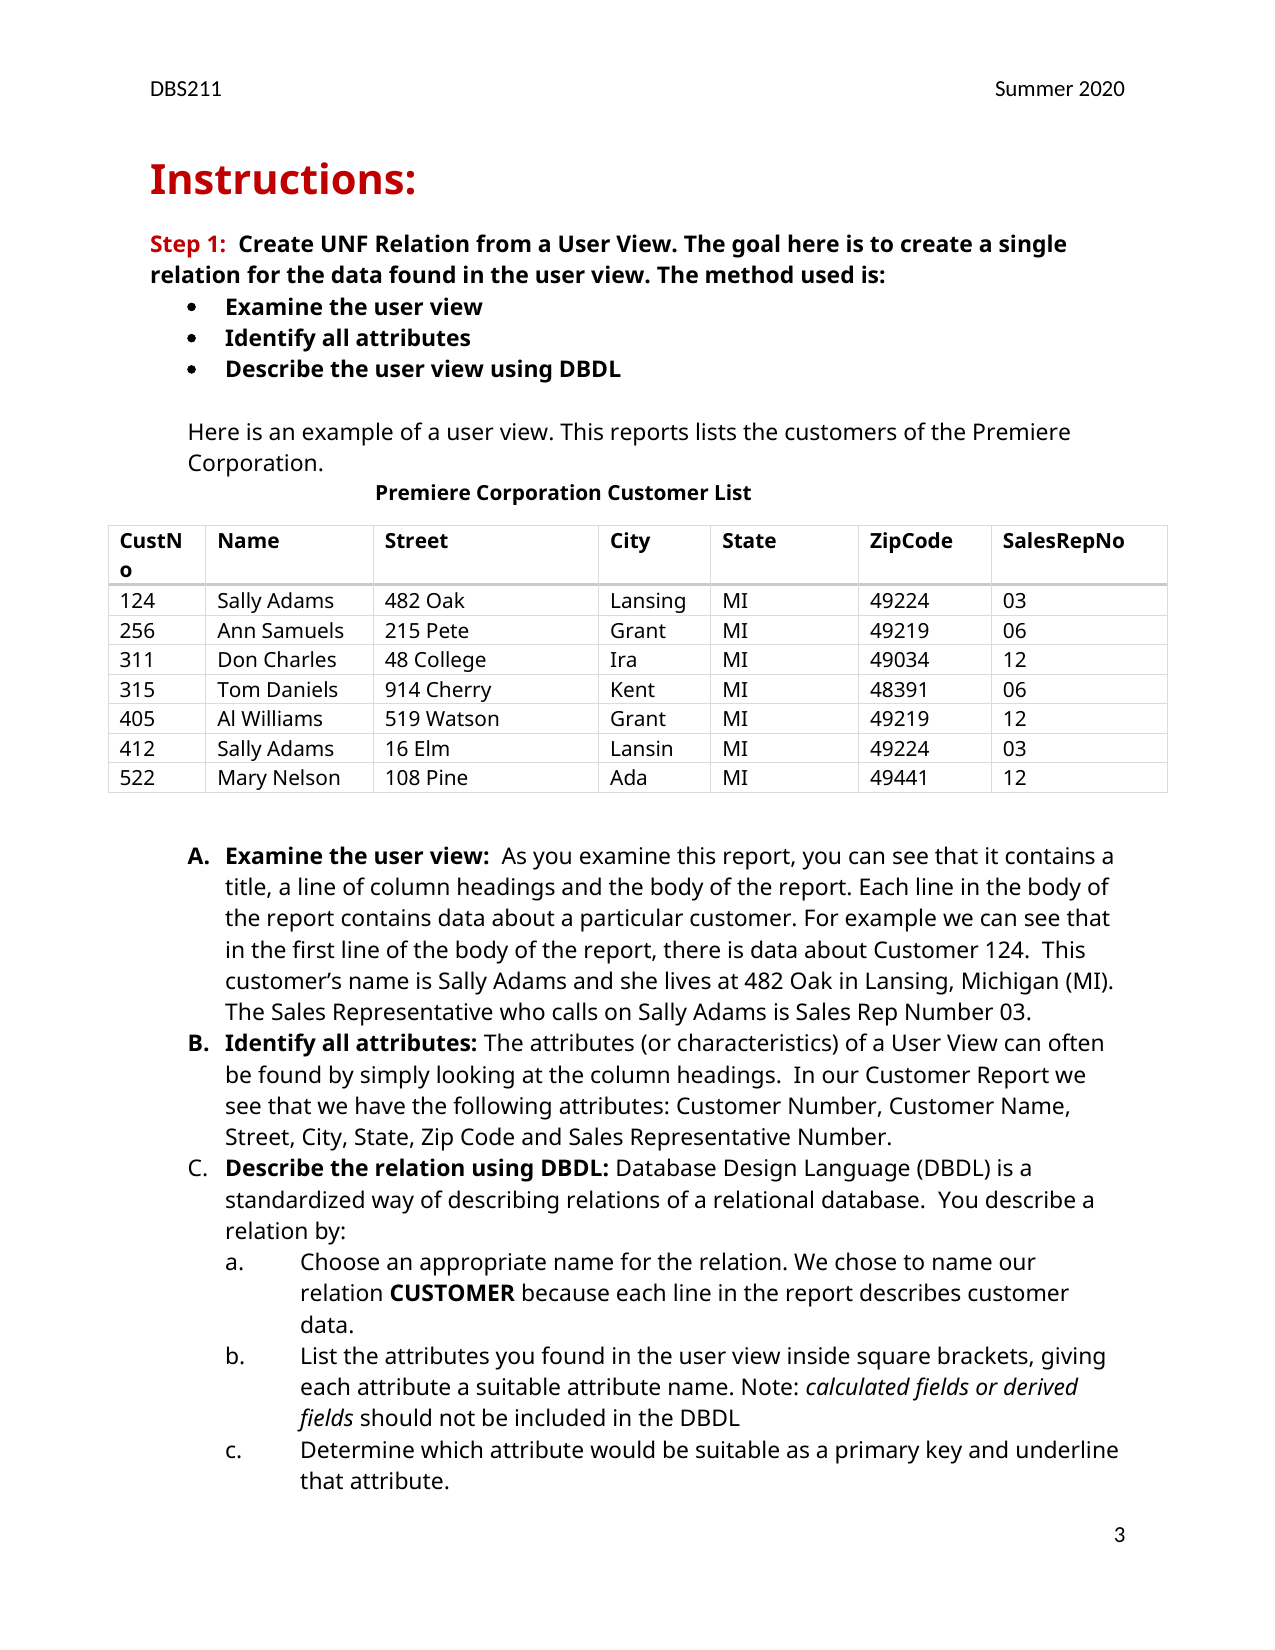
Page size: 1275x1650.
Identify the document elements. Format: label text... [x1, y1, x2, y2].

table_cell 522 [109, 763, 205, 792]
table_cell MI [711, 645, 858, 674]
table_header SalesRepNo [992, 526, 1167, 583]
text Here is an example of a user view. This reports lists the customers of the Premiere Corporation. [187, 415, 1125, 478]
table_cell MI [711, 675, 858, 703]
table_cell Lansin [599, 734, 710, 762]
table_cell 12 [992, 763, 1167, 792]
table_cell MI [711, 734, 858, 762]
list List the attributes you found in the user view inside square brackets, giving each attribute a suitable attribute name. Note: calculated fields or derived fields should not be included in the DBDL [225, 1340, 1125, 1434]
table_cell 215 Pete [374, 616, 598, 644]
table_cell 914 Cherry [374, 675, 598, 703]
table_cell Al Williams [206, 704, 373, 733]
table_header Name [206, 526, 373, 583]
text Instructions: [150, 150, 1125, 207]
table_cell 49219 [859, 616, 991, 644]
table_cell 49034 [859, 645, 991, 674]
list Examine the user view [187, 290, 1125, 322]
table_header CustNo [109, 526, 205, 583]
table_header State [711, 526, 858, 583]
table_cell 519 Watson [374, 704, 598, 733]
table_cell Grant [599, 704, 710, 733]
table_cell 12 [992, 645, 1167, 674]
list Examine the user view: As you examine this report, you can see that it contains a title, a line of column headings and the body of the report. Each line in the body of the report contains data about a particular customer. For example we can see that in the first line of the body of the report, there is data about Customer 124. This customer’s name is Sally Adams and she lives at 482 Oak in Lansing, Michigan (MI). The Sales Representative who calls on Sally Adams is Sales Rep Number 03. [187, 840, 1125, 1027]
list Describe the user view using DBDL [187, 353, 1125, 384]
table_cell 49224 [859, 586, 991, 615]
table_cell 108 Pine [374, 763, 598, 792]
table_header ZipCode [859, 526, 991, 583]
list Identify all attributes: The attributes (or characteristics) of a User View can often be found by simply looking at the column headings. In our Customer Report we see that we have the following attributes: Customer Number, Customer Name, Street, City, State, Zip Code and Sales Representative Number. [187, 1027, 1125, 1152]
table_cell MI [711, 616, 858, 644]
table_cell 49224 [859, 734, 991, 762]
table_cell 482 Oak [374, 586, 598, 615]
table_cell 48 College [374, 645, 598, 674]
table_cell 124 [109, 586, 205, 615]
table_cell Grant [599, 616, 710, 644]
table_cell Mary Nelson [206, 763, 373, 792]
table_cell 03 [992, 734, 1167, 762]
table_cell 06 [992, 675, 1167, 703]
table_cell 06 [992, 616, 1167, 644]
table_cell MI [711, 763, 858, 792]
table_cell Tom Daniels [206, 675, 373, 703]
table_cell Ira [599, 645, 710, 674]
list Determine which attribute would be suitable as a primary key and underline that attribute. [225, 1434, 1125, 1496]
table_cell Sally Adams [206, 586, 373, 615]
table_cell Don Charles [206, 645, 373, 674]
table_cell Kent [599, 675, 710, 703]
table_cell 311 [109, 645, 205, 674]
table_cell Ada [599, 763, 710, 792]
table_cell 49441 [859, 763, 991, 792]
table_cell MI [711, 586, 858, 615]
table_cell Lansing [599, 586, 710, 615]
table_cell Ann Samuels [206, 616, 373, 644]
table_cell 48391 [859, 675, 991, 703]
table_cell 405 [109, 704, 205, 733]
table_cell 16 Elm [374, 734, 598, 762]
table_cell 03 [992, 586, 1167, 615]
table_header City [599, 526, 710, 583]
list Choose an appropriate name for the relation. We chose to name our relation CUSTOMER because each line in the report describes customer data. [225, 1246, 1125, 1340]
table_cell 49219 [859, 704, 991, 733]
table_cell 12 [992, 704, 1167, 733]
table_header Street [374, 526, 598, 583]
table_cell MI [711, 704, 858, 733]
text Premiere Corporation Customer List [375, 478, 1125, 506]
table_cell Sally Adams [206, 734, 373, 762]
table_cell 256 [109, 616, 205, 644]
list Identify all attributes [187, 322, 1125, 353]
table_cell 315 [109, 675, 205, 703]
table_cell 412 [109, 734, 205, 762]
text Step 1: Create UNF Relation from a User View. The goal here is to create a single relation for the data found in the user view. The method used is: [150, 228, 1125, 290]
list Describe the relation using DBDL: Database Design Language (DBDL) is a standardized way of describing relations of a relational database. You describe a relation by: [187, 1152, 1125, 1246]
